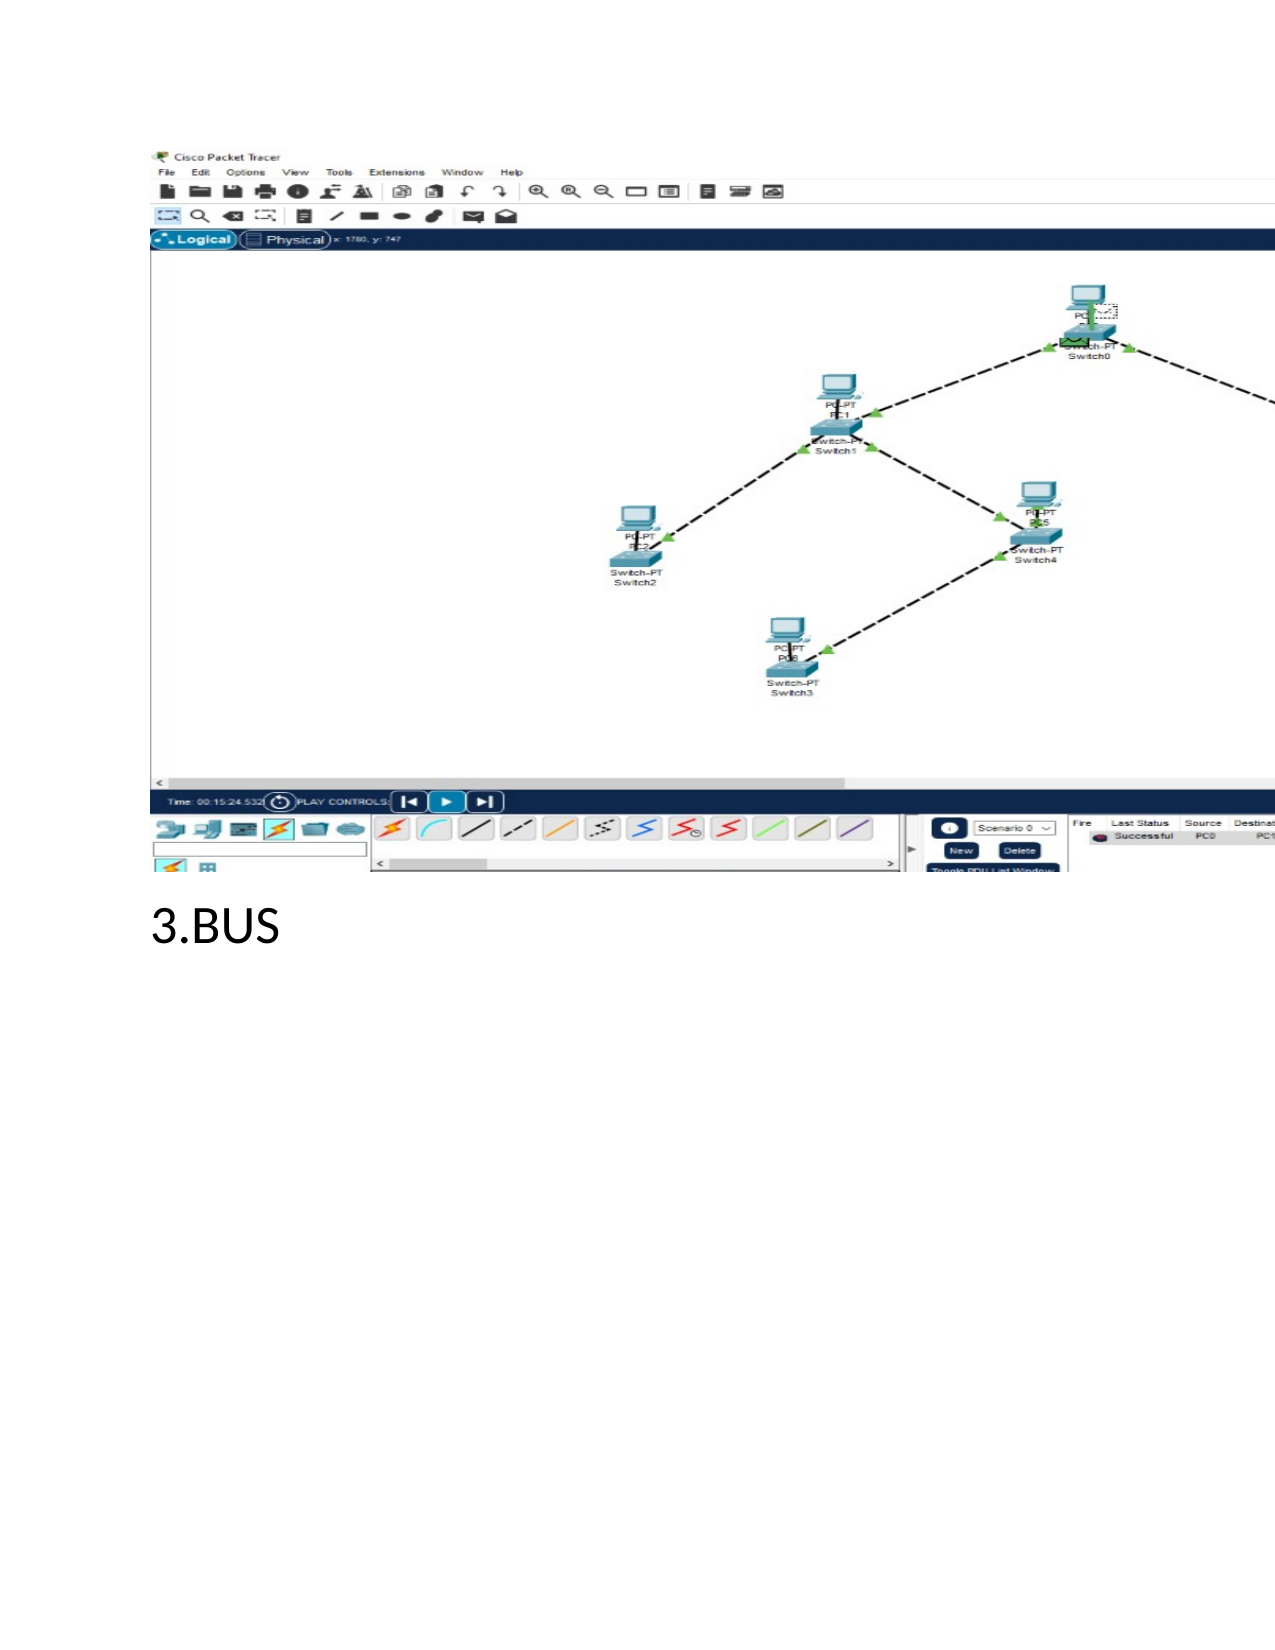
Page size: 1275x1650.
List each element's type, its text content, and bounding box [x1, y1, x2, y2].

picture [150, 150, 1275, 872]
text 3.BUS [150, 891, 1125, 957]
